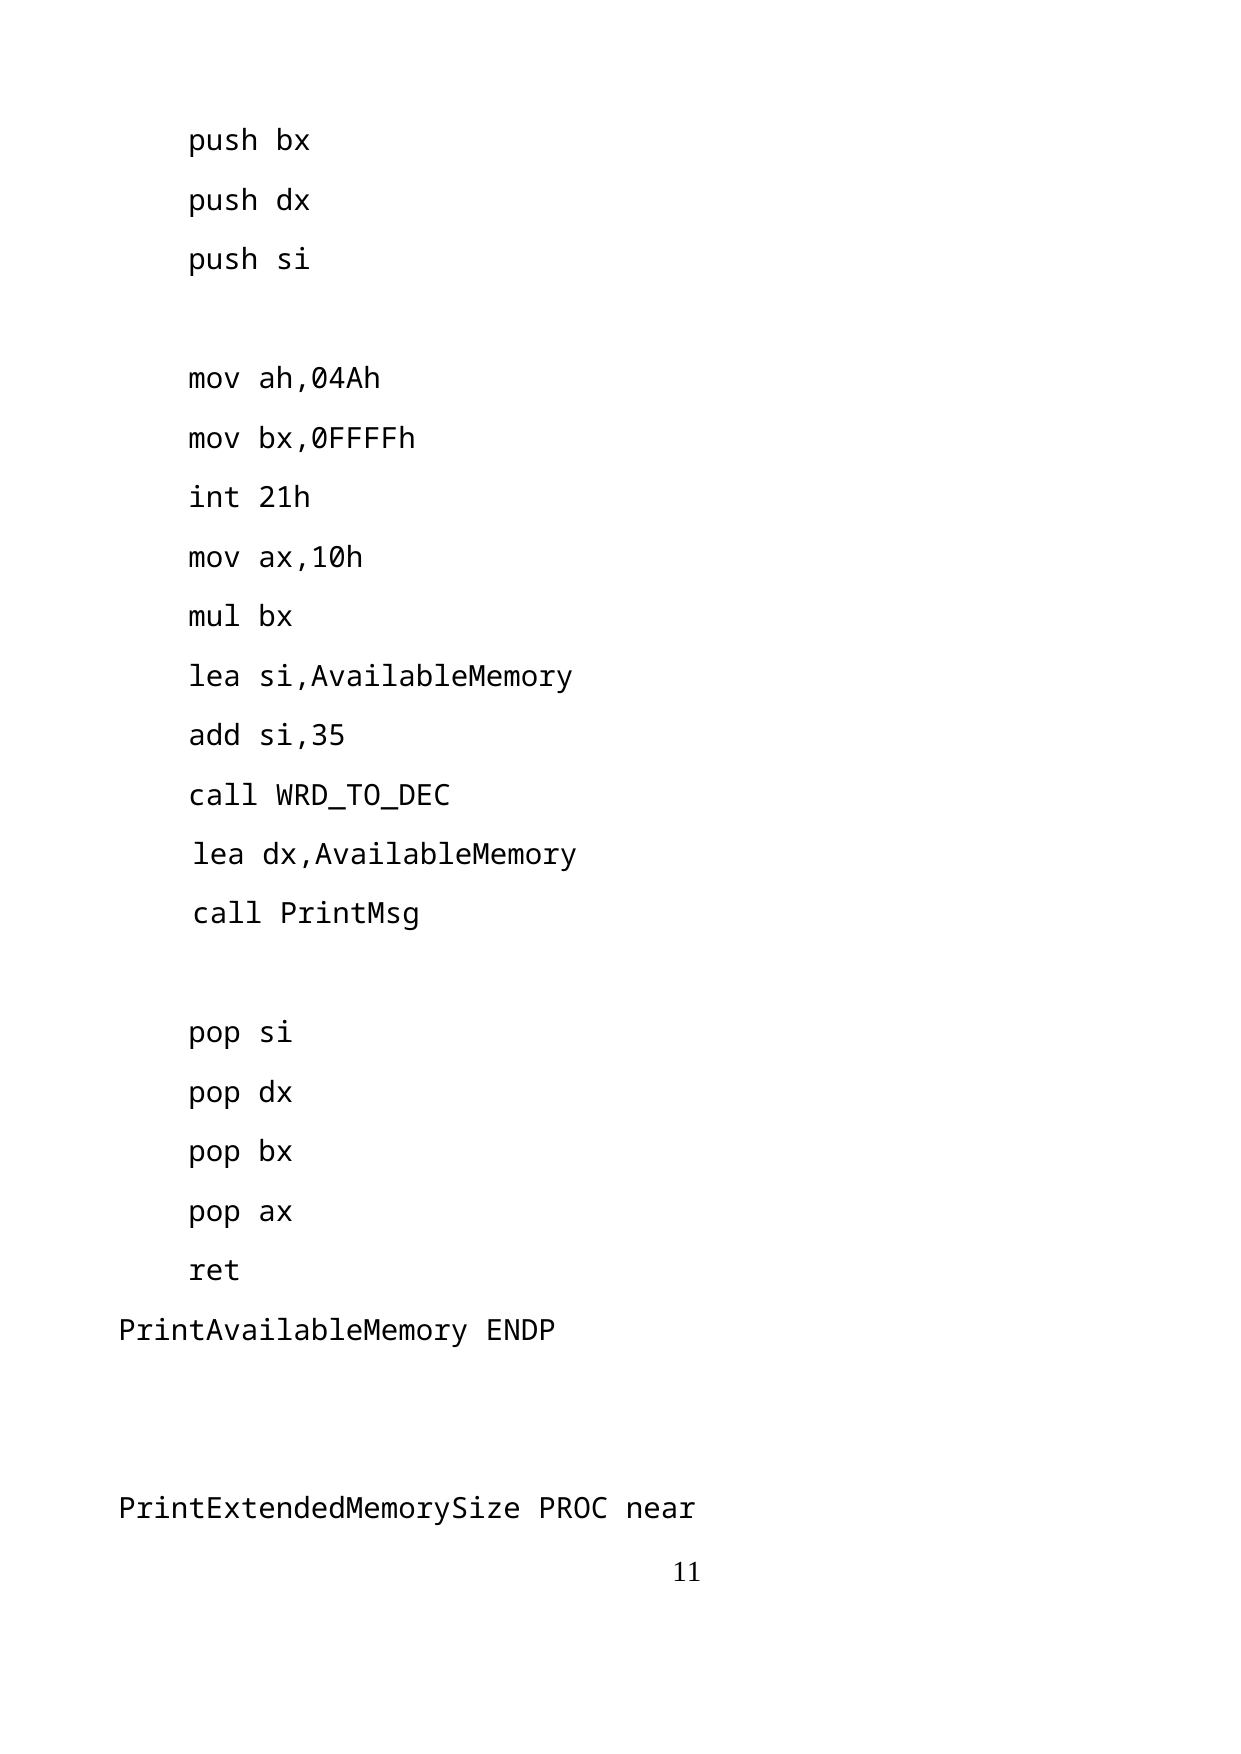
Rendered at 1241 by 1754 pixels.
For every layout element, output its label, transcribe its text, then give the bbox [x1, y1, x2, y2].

text add si,35 [118, 714, 1181, 754]
text call WRD_TO_DEC [118, 774, 1181, 813]
text pop bx [118, 1131, 1181, 1170]
text lea dx,AvailableMemory [118, 833, 1181, 873]
text pop si [118, 1012, 1181, 1051]
text pop ax [118, 1190, 1181, 1230]
text pop dx [118, 1071, 1181, 1111]
text PrintExtendedMemorySize PROC near [118, 1487, 1181, 1527]
text mul bx [118, 595, 1181, 635]
text call PrintMsg [118, 893, 1181, 932]
text push si [118, 238, 1181, 278]
text ret [118, 1249, 1181, 1289]
text mov ax,10h [118, 536, 1181, 576]
text push dx [118, 179, 1181, 219]
text lea si,AvailableMemory [118, 655, 1181, 694]
text mov ah,04Ah [118, 357, 1181, 397]
text PrintAvailableMemory ENDP [118, 1309, 1181, 1349]
text push bx [118, 119, 1181, 159]
text mov bx,0FFFFh [118, 417, 1181, 457]
text int 21h [118, 476, 1181, 516]
